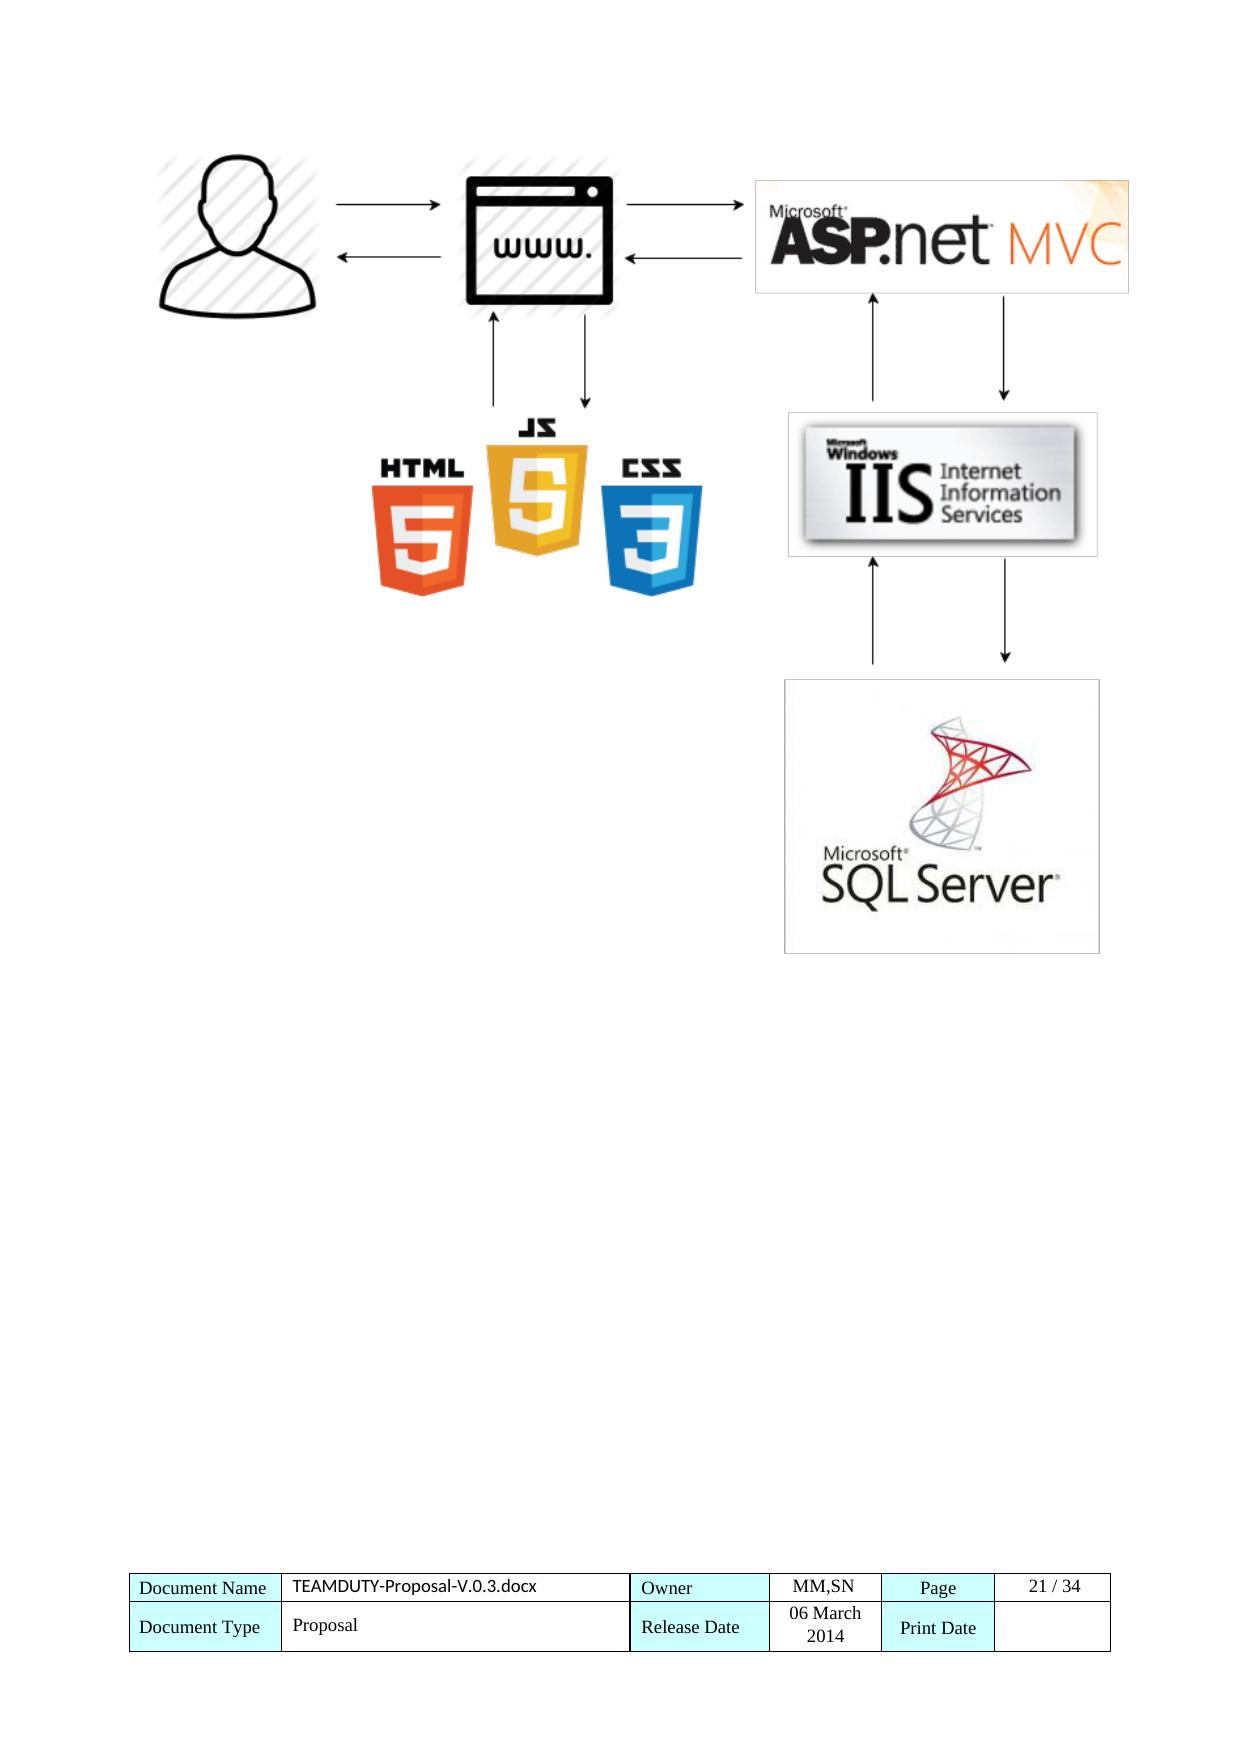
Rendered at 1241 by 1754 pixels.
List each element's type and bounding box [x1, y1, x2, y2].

picture [150, 150, 1130, 959]
